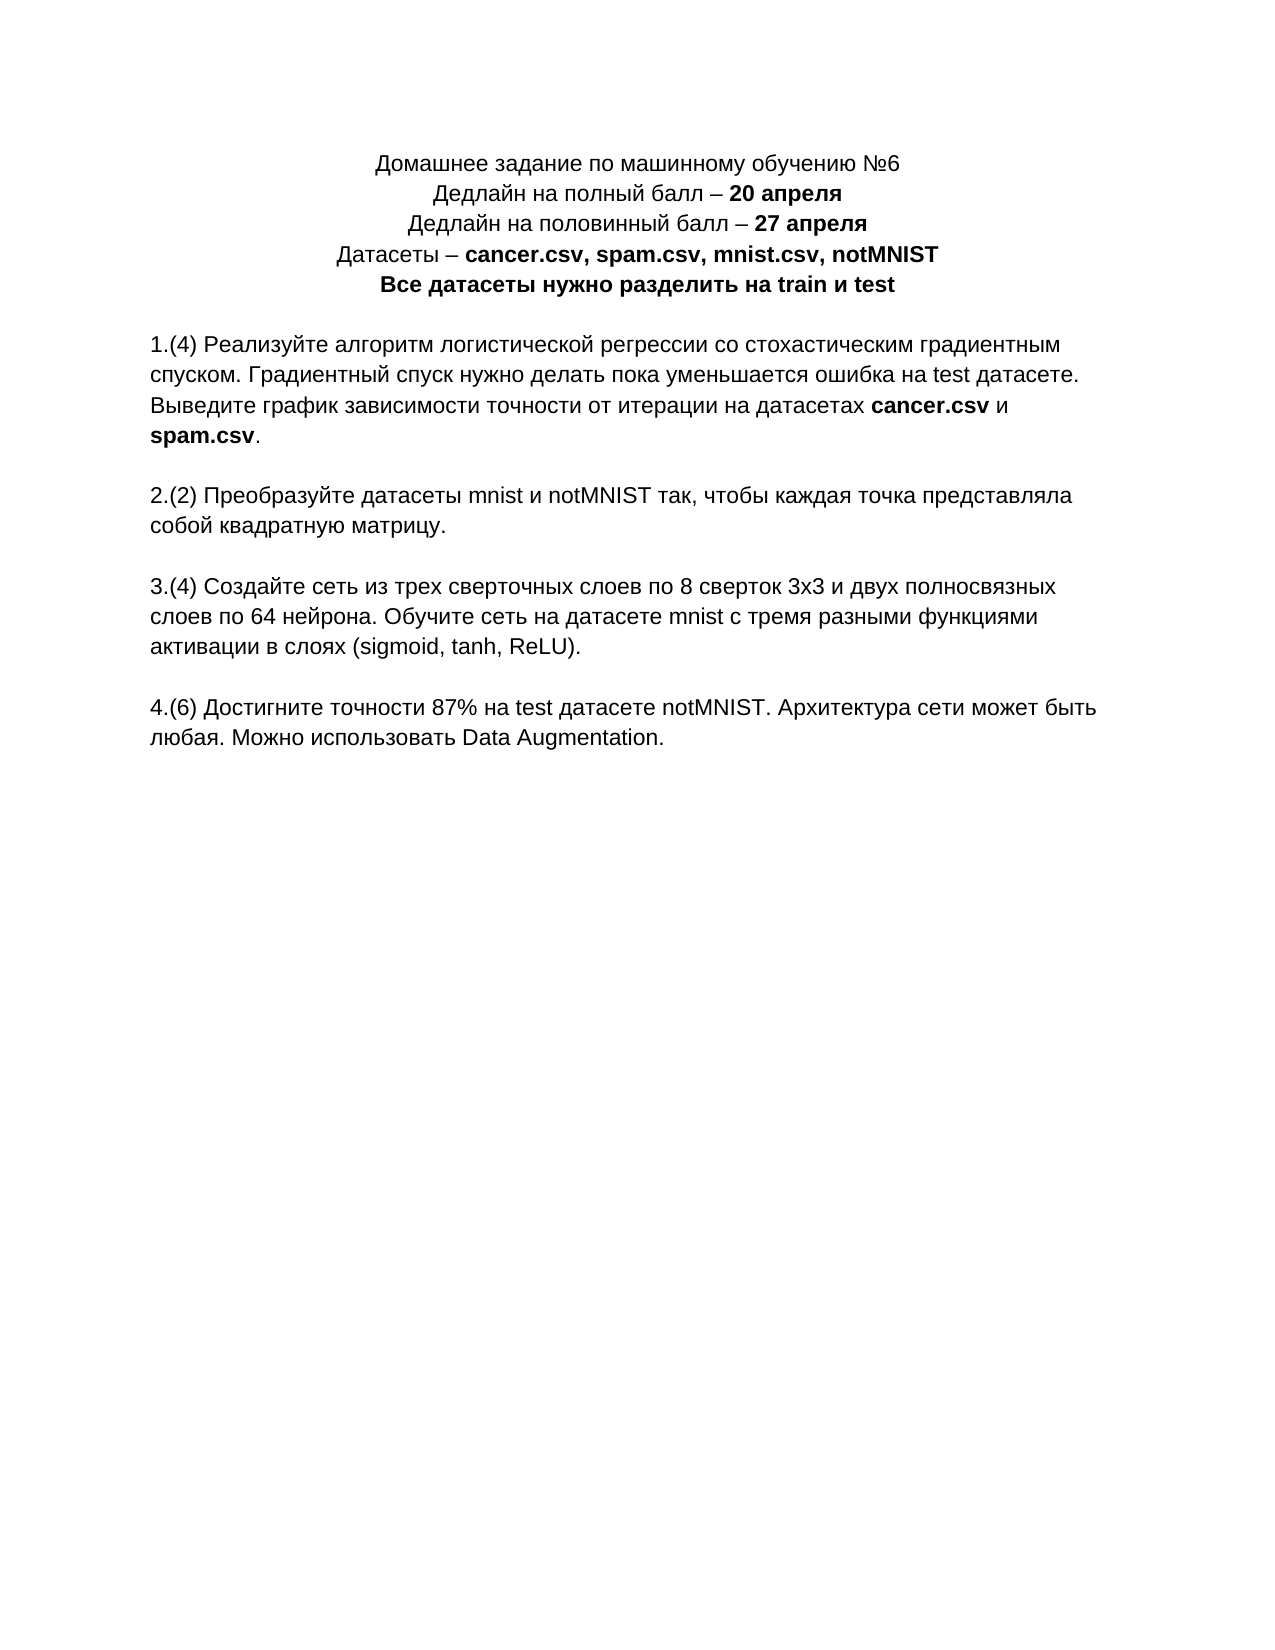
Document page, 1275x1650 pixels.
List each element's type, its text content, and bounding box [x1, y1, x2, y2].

text 3.(4) Создайте сеть из трех сверточных слоев по 8 сверток 3х3 и двух полносвязных слоев по 64 нейрона. Обучите сеть на датасете mnist с тремя разными функциями активации в слоях (sigmoid, tanh, ReLU). [150, 573, 1125, 660]
text 1.(4) Реализуйте алгоритм логистической регрессии со стохастическим градиентным спуском. Градиентный спуск нужно делать пока уменьшается ошибка на test датасете. Выведите график зависимости точности от итерации на датасетах cancer.csv и spam.csv. [150, 331, 1125, 448]
text Дедлайн на полный балл – 20 апреля [150, 180, 1125, 207]
text 4.(6) Достигните точности 87% на test датасете notMNIST. Архитектура сети может быть любая. Можно использовать Data Augmentation. [150, 694, 1125, 750]
text Датасеты – cancer.csv, spam.csv, mnist.csv, notMNIST [150, 241, 1125, 267]
text 2.(2) Преобразуйте датасеты mnist и notMNIST так, чтобы каждая точка представляла собой квадратную матрицу. [150, 482, 1125, 539]
text Домашнее задание по машинному обучению №6 [150, 150, 1125, 176]
text Дедлайн на половинный балл – 27 апреля [150, 210, 1125, 237]
text Все датасеты нужно разделить на train и test [150, 271, 1125, 297]
